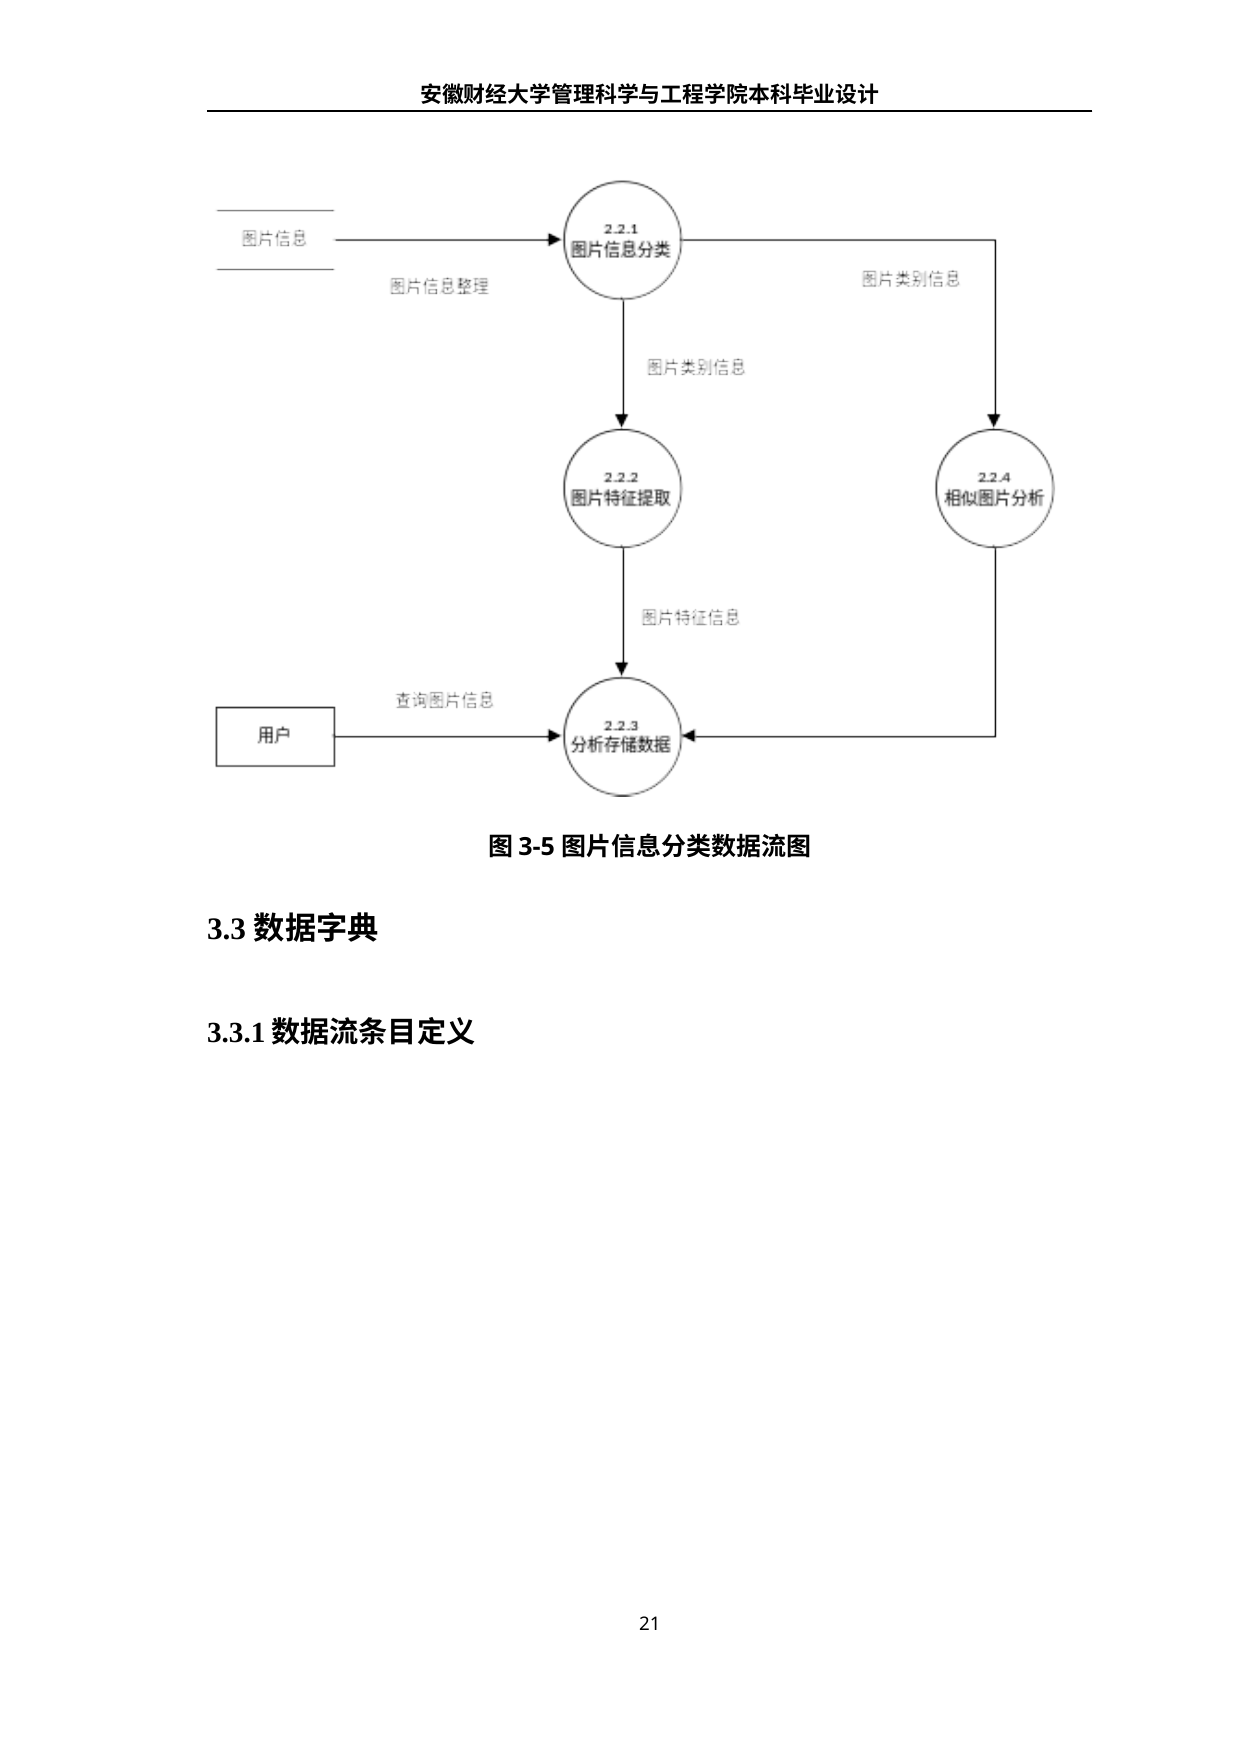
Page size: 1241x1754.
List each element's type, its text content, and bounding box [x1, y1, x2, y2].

text 图3-5 图片信息分类数据流图 [207, 812, 1092, 877]
subtitle 3.3 数据字典 [207, 893, 1092, 958]
subtitle 3.3.1数据流条目定义 [207, 997, 1092, 1062]
